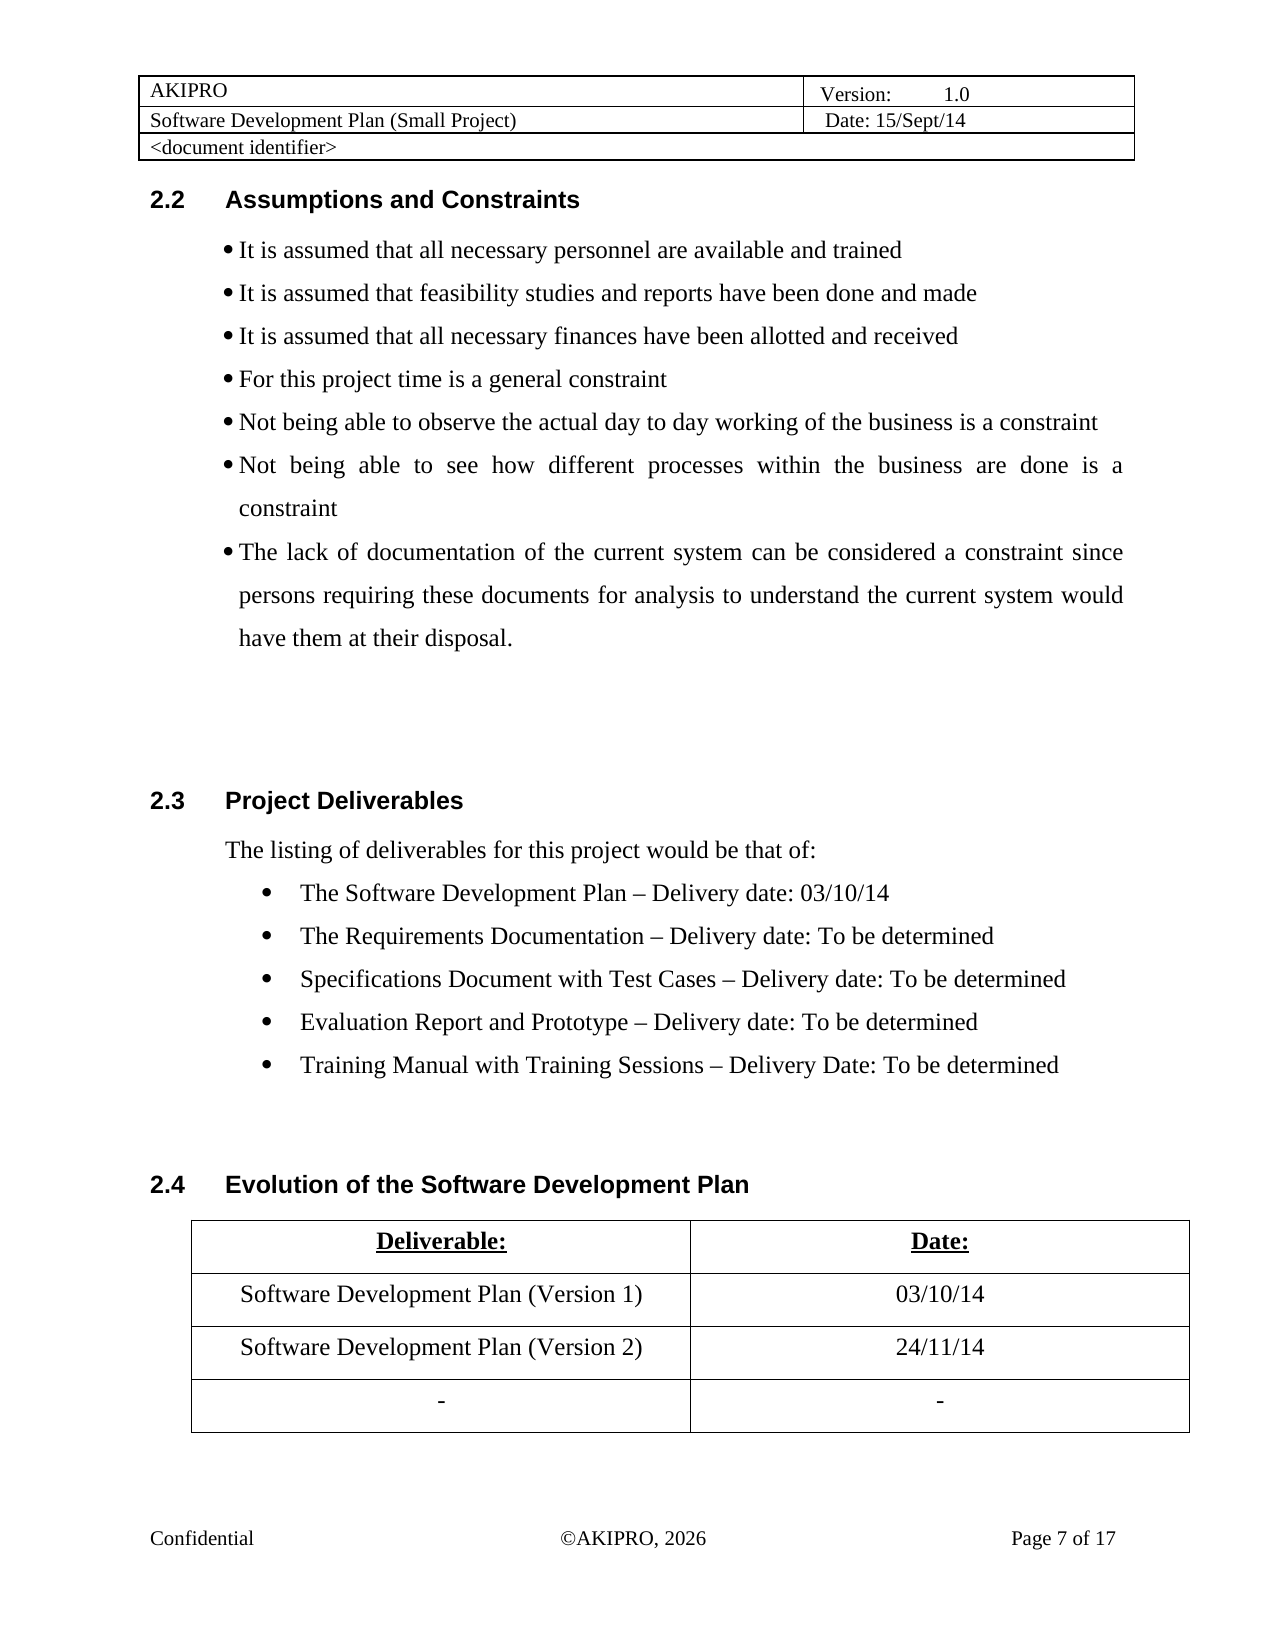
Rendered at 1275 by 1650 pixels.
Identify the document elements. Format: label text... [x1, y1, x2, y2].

list For this project time is a general constraint [224, 364, 1125, 393]
table_cell 03/10/14 [691, 1274, 1189, 1326]
table_cell Software Development Plan (Version 1) [192, 1274, 690, 1326]
list The Software Development Plan – Delivery date: 03/10/14 [262, 878, 1125, 907]
table_header Date: [691, 1221, 1189, 1273]
list Specifications Document with Test Cases – Delivery date: To be determined [262, 964, 1125, 993]
table_cell - [691, 1380, 1189, 1432]
list The lack of documentation of the current system can be considered a constraint since persons requiring these documents for analysis to understand the current system would have them at their disposal. [224, 537, 1125, 652]
list It is assumed that all necessary personnel are available and trained [224, 235, 1125, 263]
subtitle Assumptions and Constraints [150, 185, 1125, 214]
list Not being able to see how different processes within the business are done is a constraint [224, 450, 1125, 522]
list Not being able to observe the actual day to day working of the business is a constraint [224, 407, 1125, 436]
table_header Deliverable: [192, 1221, 690, 1273]
table_cell - [192, 1380, 690, 1432]
list It is assumed that all necessary finances have been allotted and received [224, 321, 1125, 350]
subtitle Project Deliverables [150, 786, 1125, 814]
list Training Manual with Training Sessions – Delivery Date: To be determined [262, 1051, 1125, 1079]
table_cell Software Development Plan (Version 2) [192, 1327, 690, 1379]
subtitle Evolution of the Software Development Plan [150, 1170, 1125, 1199]
list Evaluation Report and Prototype – Delivery date: To be determined [262, 1007, 1125, 1036]
list It is assumed that feasibility studies and reports have been done and made [224, 278, 1125, 307]
text The listing of deliverables for this project would be that of: [225, 835, 1125, 864]
table_cell 24/11/14 [691, 1327, 1189, 1379]
list The Requirements Documentation – Delivery date: To be determined [262, 921, 1125, 950]
